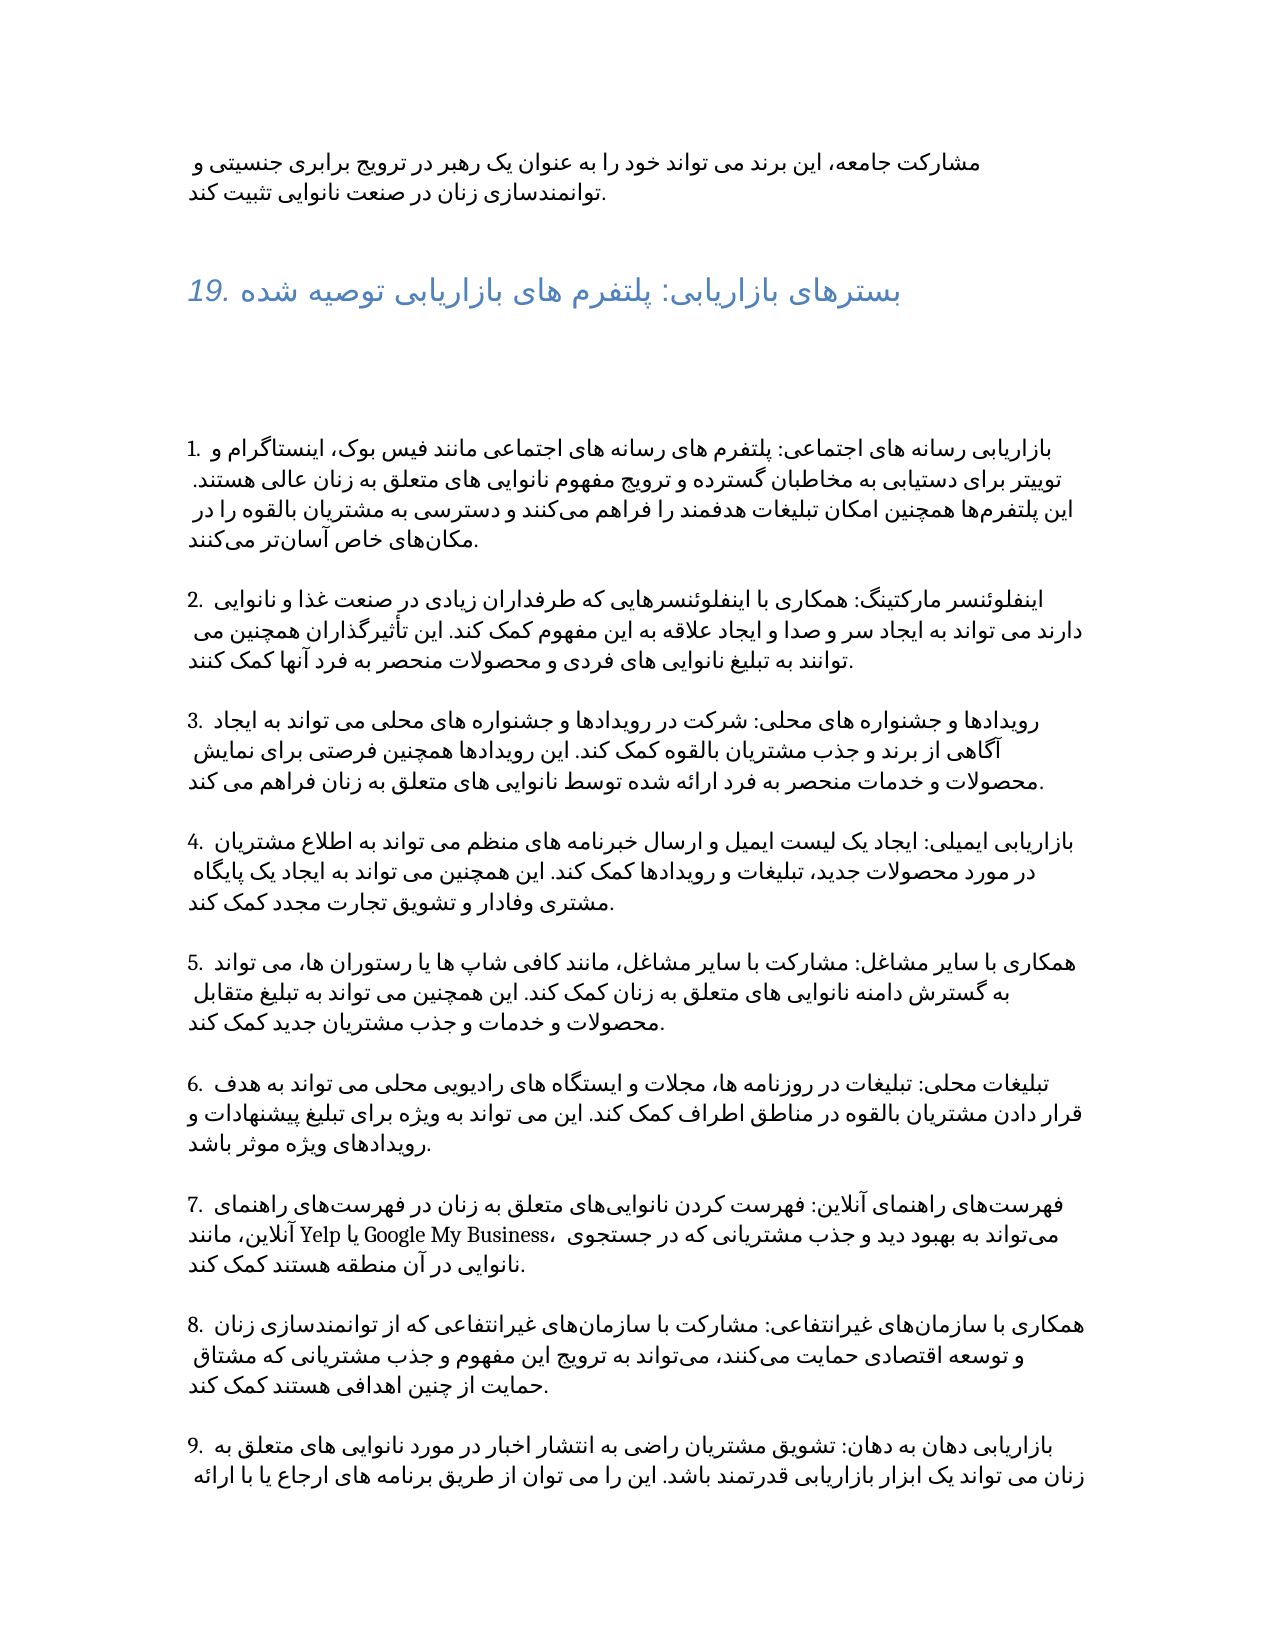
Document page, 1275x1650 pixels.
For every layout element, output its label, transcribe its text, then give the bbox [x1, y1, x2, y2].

subtitle 19. بسترهای بازاریابی: پلتفرم های بازاریابی توصیه شده [187, 231, 1087, 350]
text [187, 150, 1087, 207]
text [187, 376, 1087, 1490]
